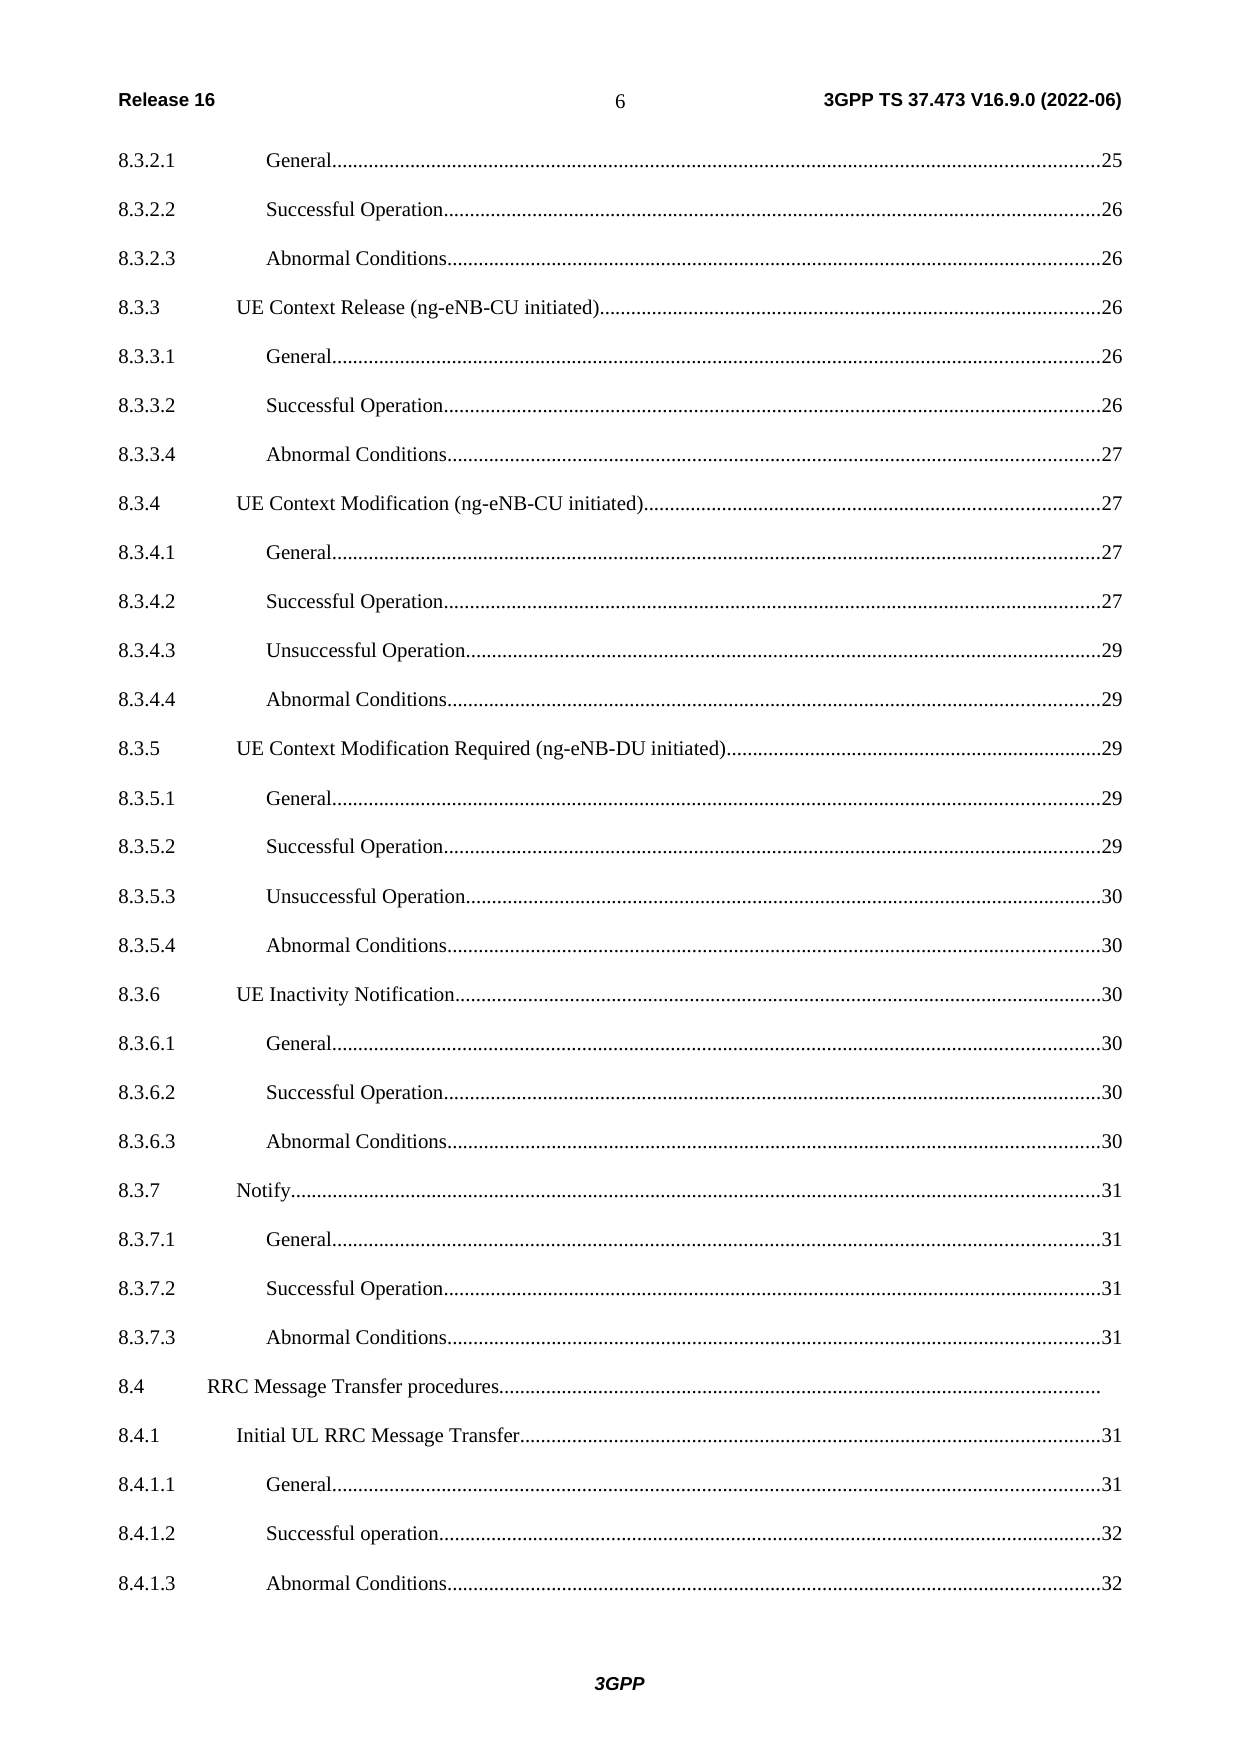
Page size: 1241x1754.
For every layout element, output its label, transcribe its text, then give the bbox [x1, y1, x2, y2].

text 8.3.3 UE Context Release (ng-eNB-CU initiated) 26 [118, 295, 1122, 319]
text 8.4.1.1 General 31 [118, 1472, 1122, 1496]
text 8.3.6 UE Inactivity Notification 30 [118, 982, 1122, 1006]
text 8.3.2.2 Successful Operation 26 [118, 197, 1122, 221]
text 8.3.4.2 Successful Operation 27 [118, 589, 1122, 613]
text 8.3.3.2 Successful Operation 26 [118, 393, 1122, 417]
text 8.3.5 UE Context Modification Required (ng-eNB-DU initiated) 29 [118, 736, 1122, 760]
text 8.3.4 UE Context Modification (ng-eNB-CU initiated) 27 [118, 491, 1122, 515]
text 8.3.2.3 Abnormal Conditions 26 [118, 246, 1122, 270]
text 8.3.7.3 Abnormal Conditions 31 [118, 1325, 1122, 1349]
text 8.3.6.2 Successful Operation 30 [118, 1080, 1122, 1104]
text 8.3.7.2 Successful Operation 31 [118, 1276, 1122, 1300]
text 8.4.1.3 Abnormal Conditions 32 [118, 1570, 1122, 1594]
text 8.3.4.4 Abnormal Conditions 29 [118, 687, 1122, 711]
text 8.3.2.1 General 25 [118, 148, 1122, 172]
text 8.3.7.1 General 31 [118, 1227, 1122, 1251]
text 8.4 RRC Message Transfer procedures 31 [118, 1374, 1078, 1398]
text 8.3.5.3 Unsuccessful Operation 30 [118, 883, 1122, 908]
text 8.3.5.1 General 29 [118, 785, 1122, 809]
text 8.3.4.1 General 27 [118, 540, 1122, 564]
text 8.4.1.2 Successful operation 32 [118, 1521, 1122, 1545]
text 8.3.3.1 General 26 [118, 344, 1122, 368]
text 8.3.5.4 Abnormal Conditions 30 [118, 933, 1122, 957]
text 8.3.3.4 Abnormal Conditions 27 [118, 442, 1122, 466]
text 8.3.6.3 Abnormal Conditions 30 [118, 1129, 1122, 1153]
text 8.4.1 Initial UL RRC Message Transfer 31 [118, 1423, 1122, 1447]
text 8.3.4.3 Unsuccessful Operation 29 [118, 638, 1122, 662]
text 8.3.6.1 General 30 [118, 1031, 1122, 1055]
text 8.3.7 Notify 31 [118, 1178, 1122, 1202]
text 8.3.5.2 Successful Operation 29 [118, 834, 1122, 858]
